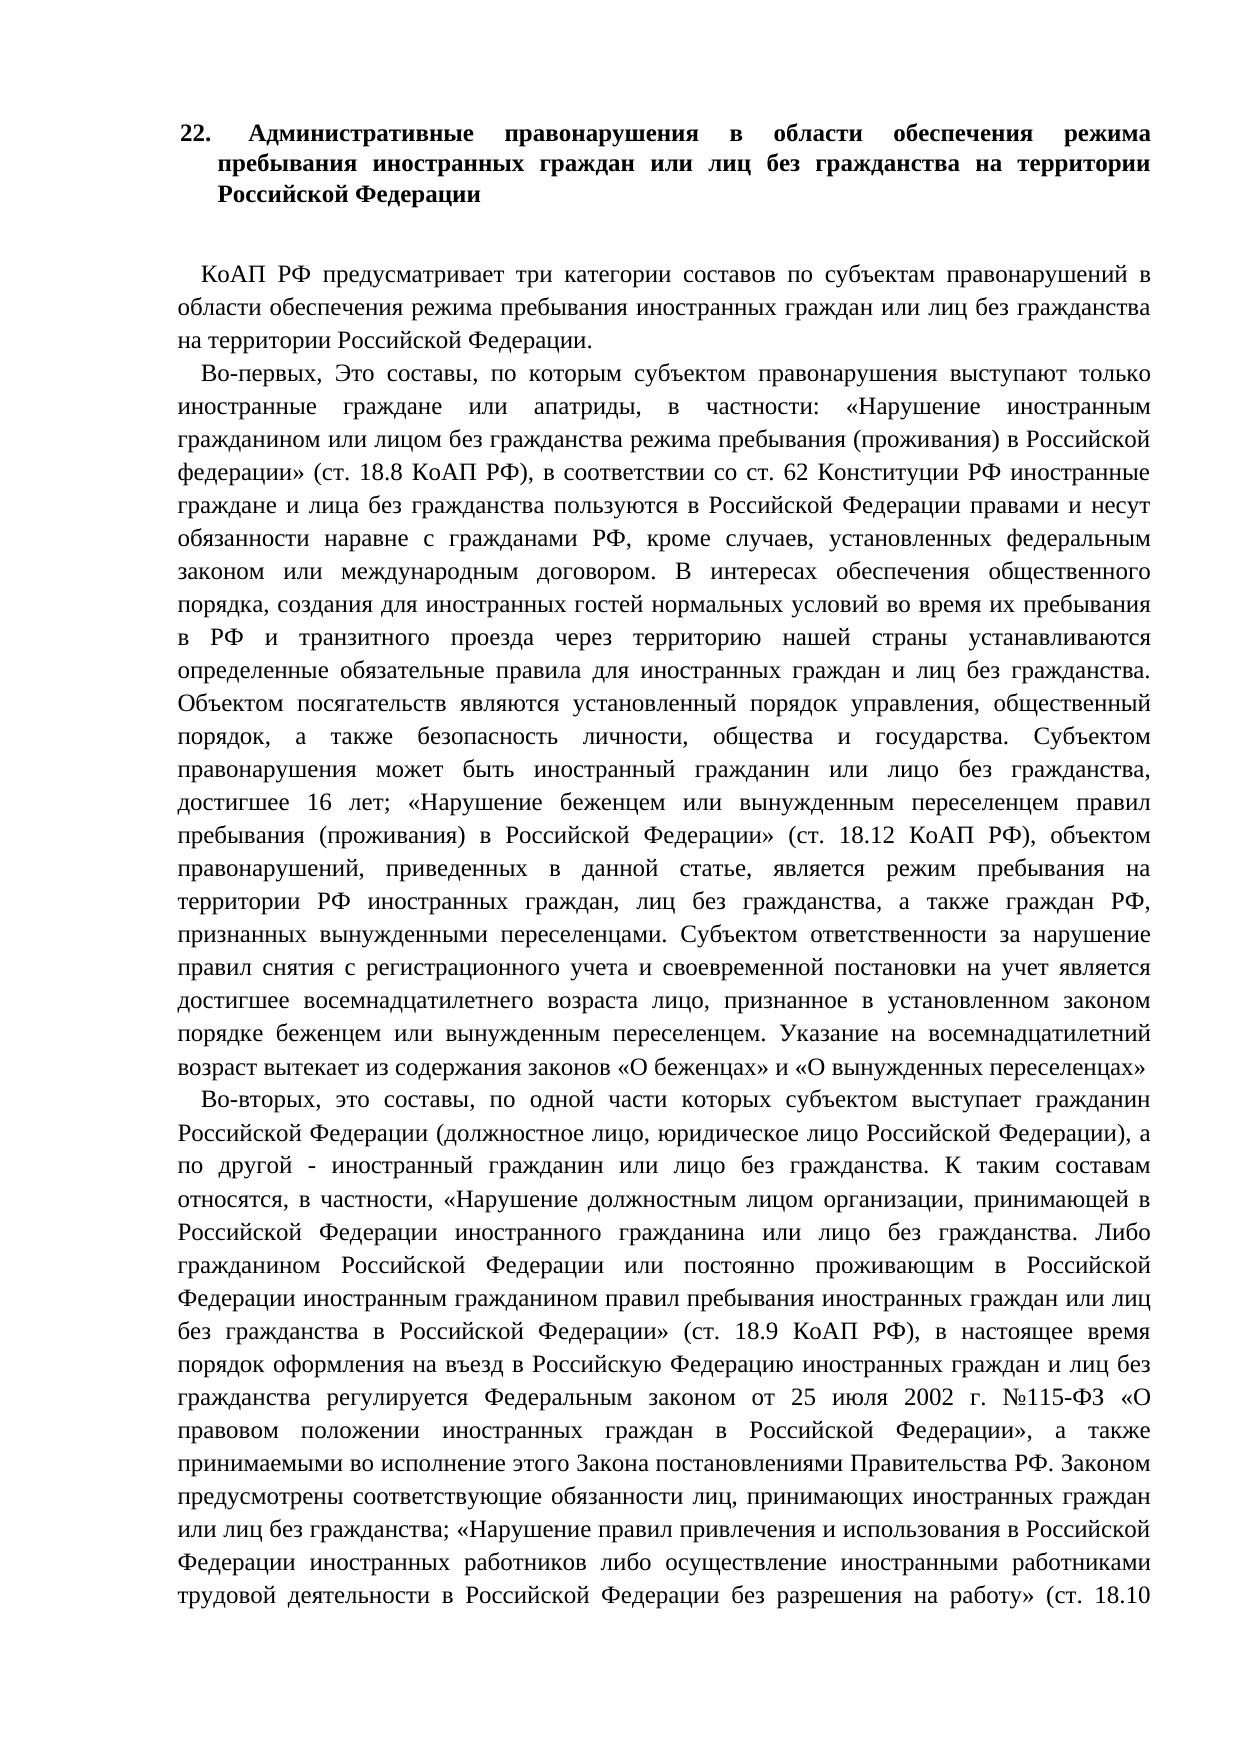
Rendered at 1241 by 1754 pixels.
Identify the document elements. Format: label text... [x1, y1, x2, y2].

list Административные правонарушения в области обеспечения режима пребывания иностранных граждан или лиц без гражданства на территории Российской Федерации [180, 118, 1152, 208]
text КоАП РФ предусматривает три категории составов по субъектам правонарушений в области обеспечения режима пребывания иностранных граждан или лиц без гражданства на территории Российской Федерации. [177, 259, 1152, 354]
text Во-первых, Это составы, по которым субъектом правонарушения выступают только иностранные граждане или апатриды, в частности: «Нарушение иностранным гражданином или лицом без гражданства режима пребывания (проживания) в Российской федерации» (ст. 18.8 КоАП РФ), в соответствии со ст. 62 Конституции РФ иностранные граждане и лица без гражданства пользуются в Российской Федерации правами и несут обязанности наравне с гражданами РФ, кроме случаев, установленных федеральным законом или международным договором. В интересах обеспечения общественного порядка, создания для иностранных гостей нормальных условий во время их пребывания в РФ и транзитного проезда через территорию нашей страны устанавливаются определенные обязательные правила для иностранных граждан и лиц без гражданства. Объектом посягательств являются установленный порядок управления, общественный порядок, а также безопасность личности, общества и государства. Субъектом правонарушения может быть иностранный гражданин или лицо без гражданства, достигшее 16 лет; «Нарушение беженцем или вынужденным переселенцем правил пребывания (проживания) в Российской Федерации» (ст. 18.12 КоАП РФ), объектом правонарушений, приведенных в данной статье, является режим пребывания на территории РФ иностранных граждан, лиц без гражданства, а также граждан РФ, признанных вынужденными переселенцами. Субъектом ответственности за нарушение правил снятия с регистрационного учета и своевременной постановки на учет является достигшее восемнадцатилетнего возраста лицо, признанное в установленном законом порядке беженцем или вынужденным переселенцем. Указание на восемнадцатилетний возраст вытекает из содержания законов «О беженцах» и «О вынужденных переселенцах» [177, 358, 1152, 1080]
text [177, 1084, 1152, 1609]
